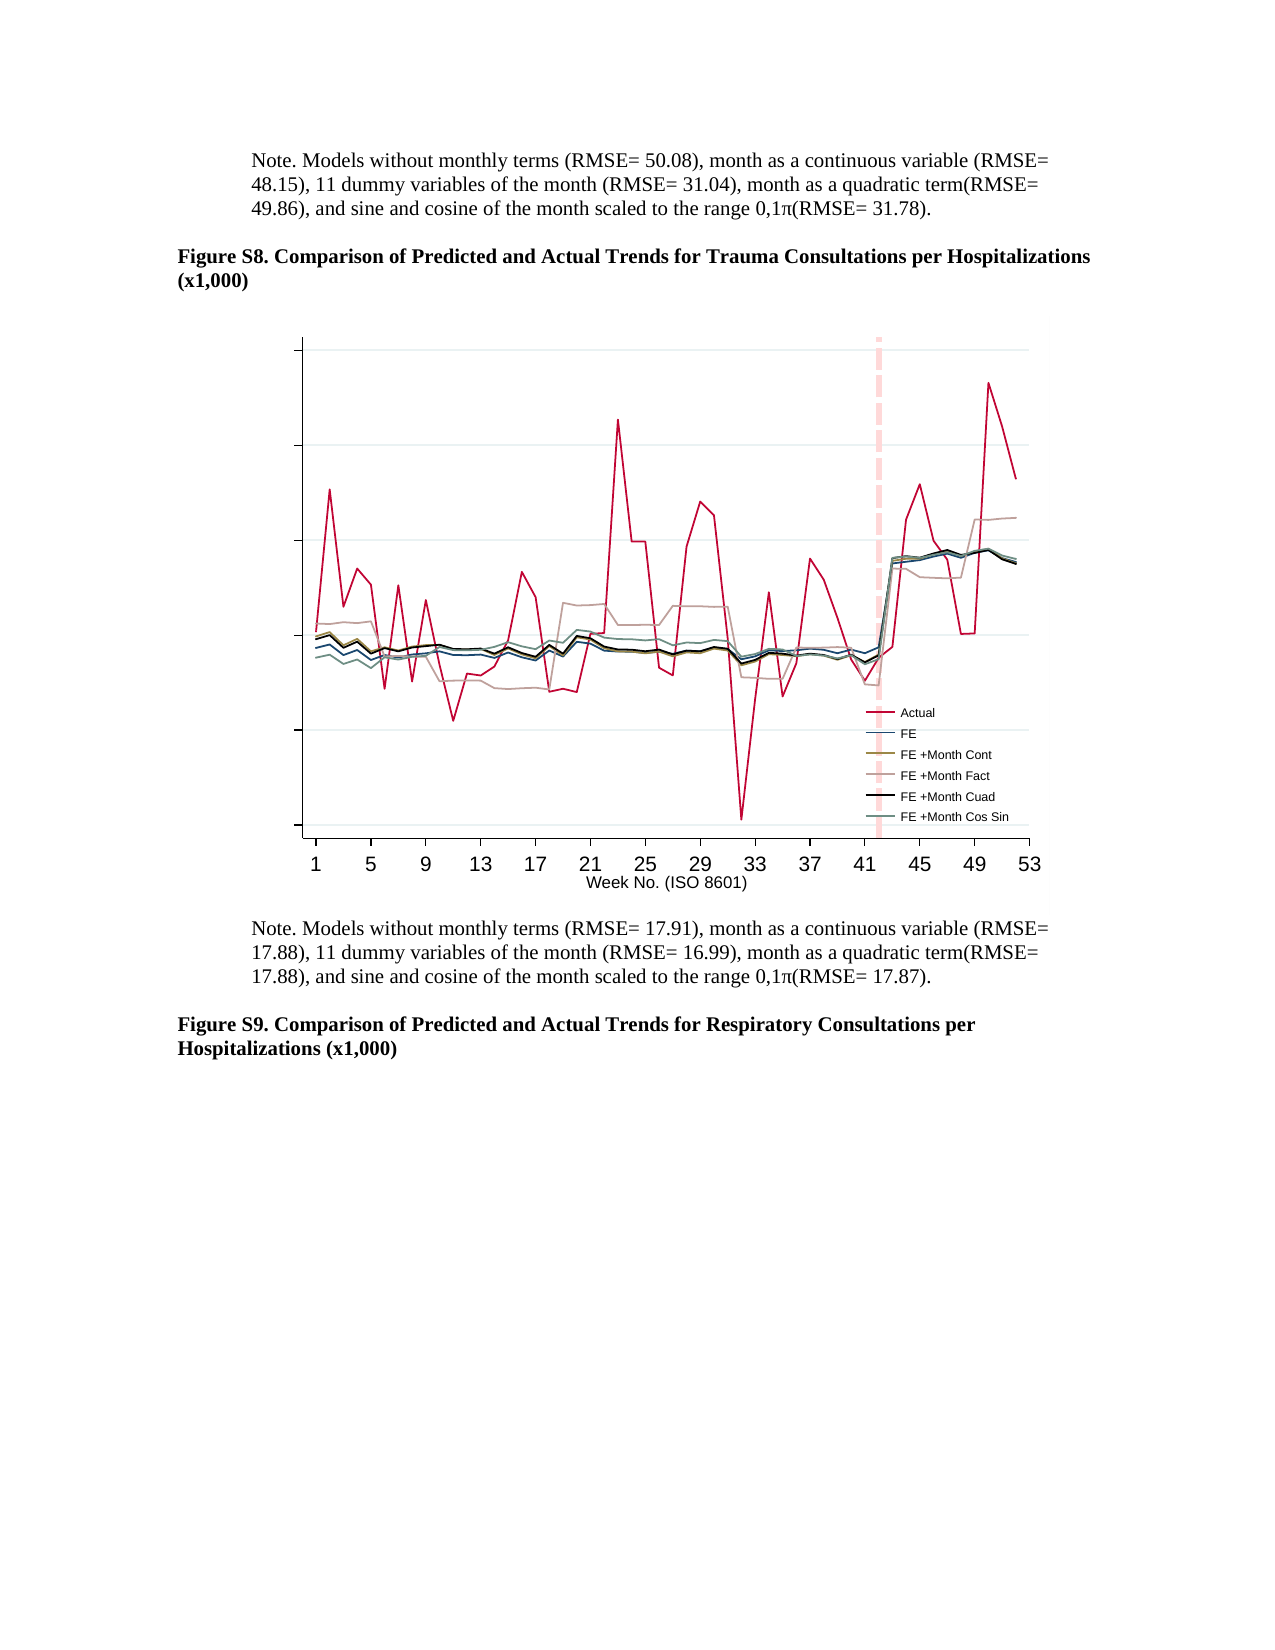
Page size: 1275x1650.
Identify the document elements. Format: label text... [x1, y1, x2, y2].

text Figure S9. Comparison of Predicted and Actual Trends for Respiratory Consultations per Hospitalizations (x1,000) [177, 1012, 1098, 1060]
text Note. Models without monthly terms (RMSE= 17.91), month as a continuous variable (RMSE= 17.88), 11 dummy variables of the month (RMSE= 16.99), month as a quadratic term(RMSE= 17.88), and sine and cosine of the month scaled to the range 0,1π(RMSE= 17.87). [251, 916, 1098, 988]
text Note. Models without monthly terms (RMSE= 50.08), month as a continuous variable (RMSE= 48.15), 11 dummy variables of the month (RMSE= 31.04), month as a quadratic term(RMSE= 49.86), and sine and cosine of the month scaled to the range 0,1π(RMSE= 31.78). [251, 148, 1098, 220]
text Figure S8. Comparison of Predicted and Actual Trends for Trauma Consultations per Hospitalizations (x1,000) [177, 244, 1098, 292]
